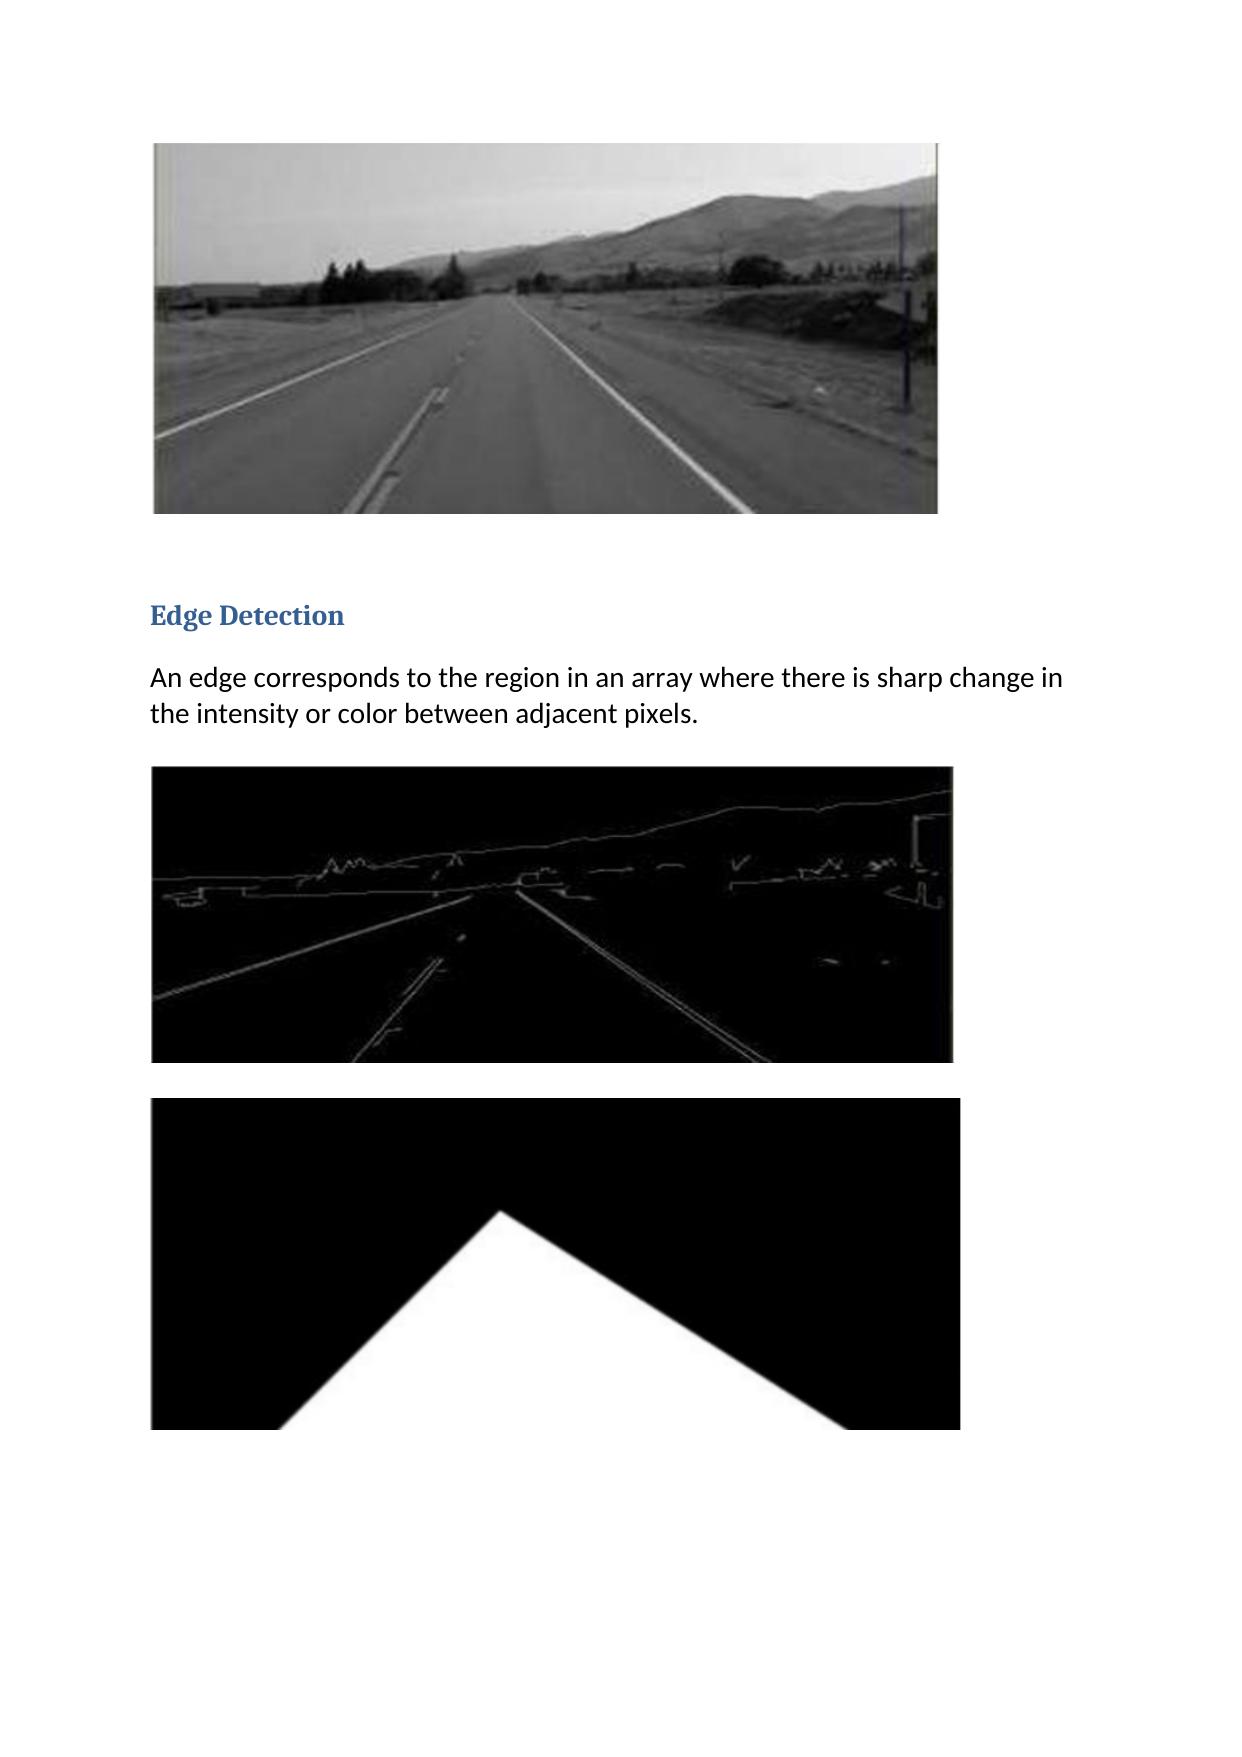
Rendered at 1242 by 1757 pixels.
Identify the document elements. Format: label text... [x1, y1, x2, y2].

picture [150, 143, 941, 514]
subtitle Edge Detection [150, 599, 1092, 633]
text An edge corresponds to the region in an array where there is sharp change in the intensity or color between adjacent pixels. [150, 659, 1092, 731]
picture [150, 766, 955, 1063]
picture [150, 1098, 961, 1430]
